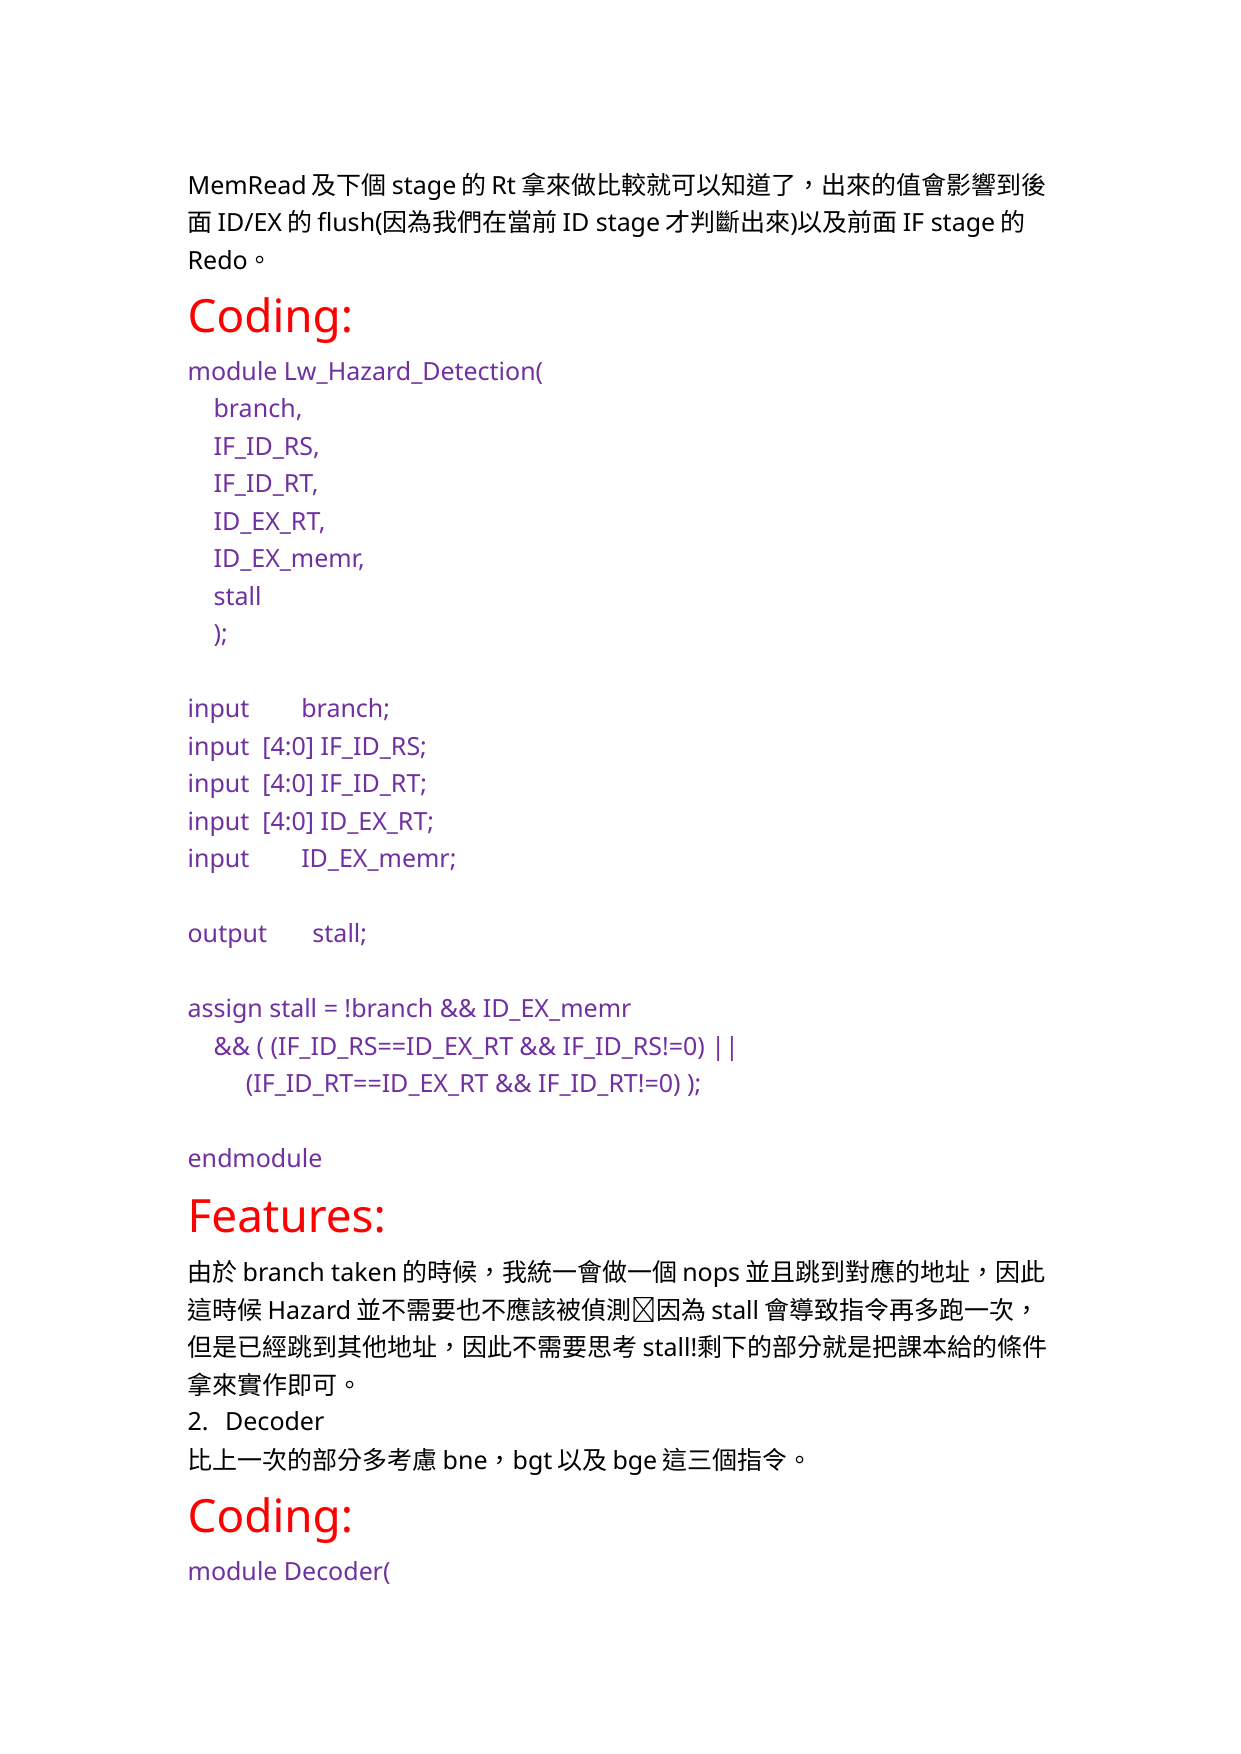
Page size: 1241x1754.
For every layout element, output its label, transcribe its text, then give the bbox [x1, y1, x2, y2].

text (IF_ID_RT==ID_EX_RT && IF_ID_RT!=0) ); [187, 1064, 1053, 1102]
text input [4:0] IF_ID_RT; [187, 764, 1053, 802]
text input branch; [187, 689, 1053, 727]
text output stall; [187, 914, 1053, 952]
text ID_EX_RT, [187, 502, 1053, 539]
text assign stall = !branch && ID_EX_memr [187, 989, 1053, 1027]
text 比上一次的部分多考慮bne，bgt以及bge這三個指令。 [187, 1439, 1053, 1477]
text module Decoder( [187, 1552, 1053, 1589]
text Features: [187, 1177, 1053, 1252]
text input [4:0] ID_EX_RT; [187, 802, 1053, 839]
text ); [187, 614, 1053, 652]
text && ( (IF_ID_RS==ID_EX_RT && IF_ID_RS!=0) || [187, 1027, 1053, 1064]
text ID_EX_memr, [187, 539, 1053, 577]
text input [4:0] IF_ID_RS; [187, 727, 1053, 764]
text Coding: [187, 1477, 1053, 1552]
text input ID_EX_memr; [187, 839, 1053, 877]
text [187, 164, 1053, 277]
text branch, [187, 389, 1053, 427]
text stall [187, 577, 1053, 614]
text IF_ID_RT, [187, 464, 1053, 502]
text module Lw_Hazard_Detection( [187, 352, 1053, 389]
text Coding: [187, 277, 1053, 352]
text 由於branch taken的時候，我統一會做一個nops並且跳到對應的地址，因此這時候Hazard並不需要也不應該被偵測因為stall會導致指令再多跑一次，但是已經跳到其他地址，因此不需要思考stall!剩下的部分就是把課本給的條件拿來實作即可。 [187, 1252, 1053, 1402]
list Decoder [187, 1402, 1053, 1439]
text endmodule [187, 1139, 1053, 1177]
text IF_ID_RS, [187, 427, 1053, 464]
